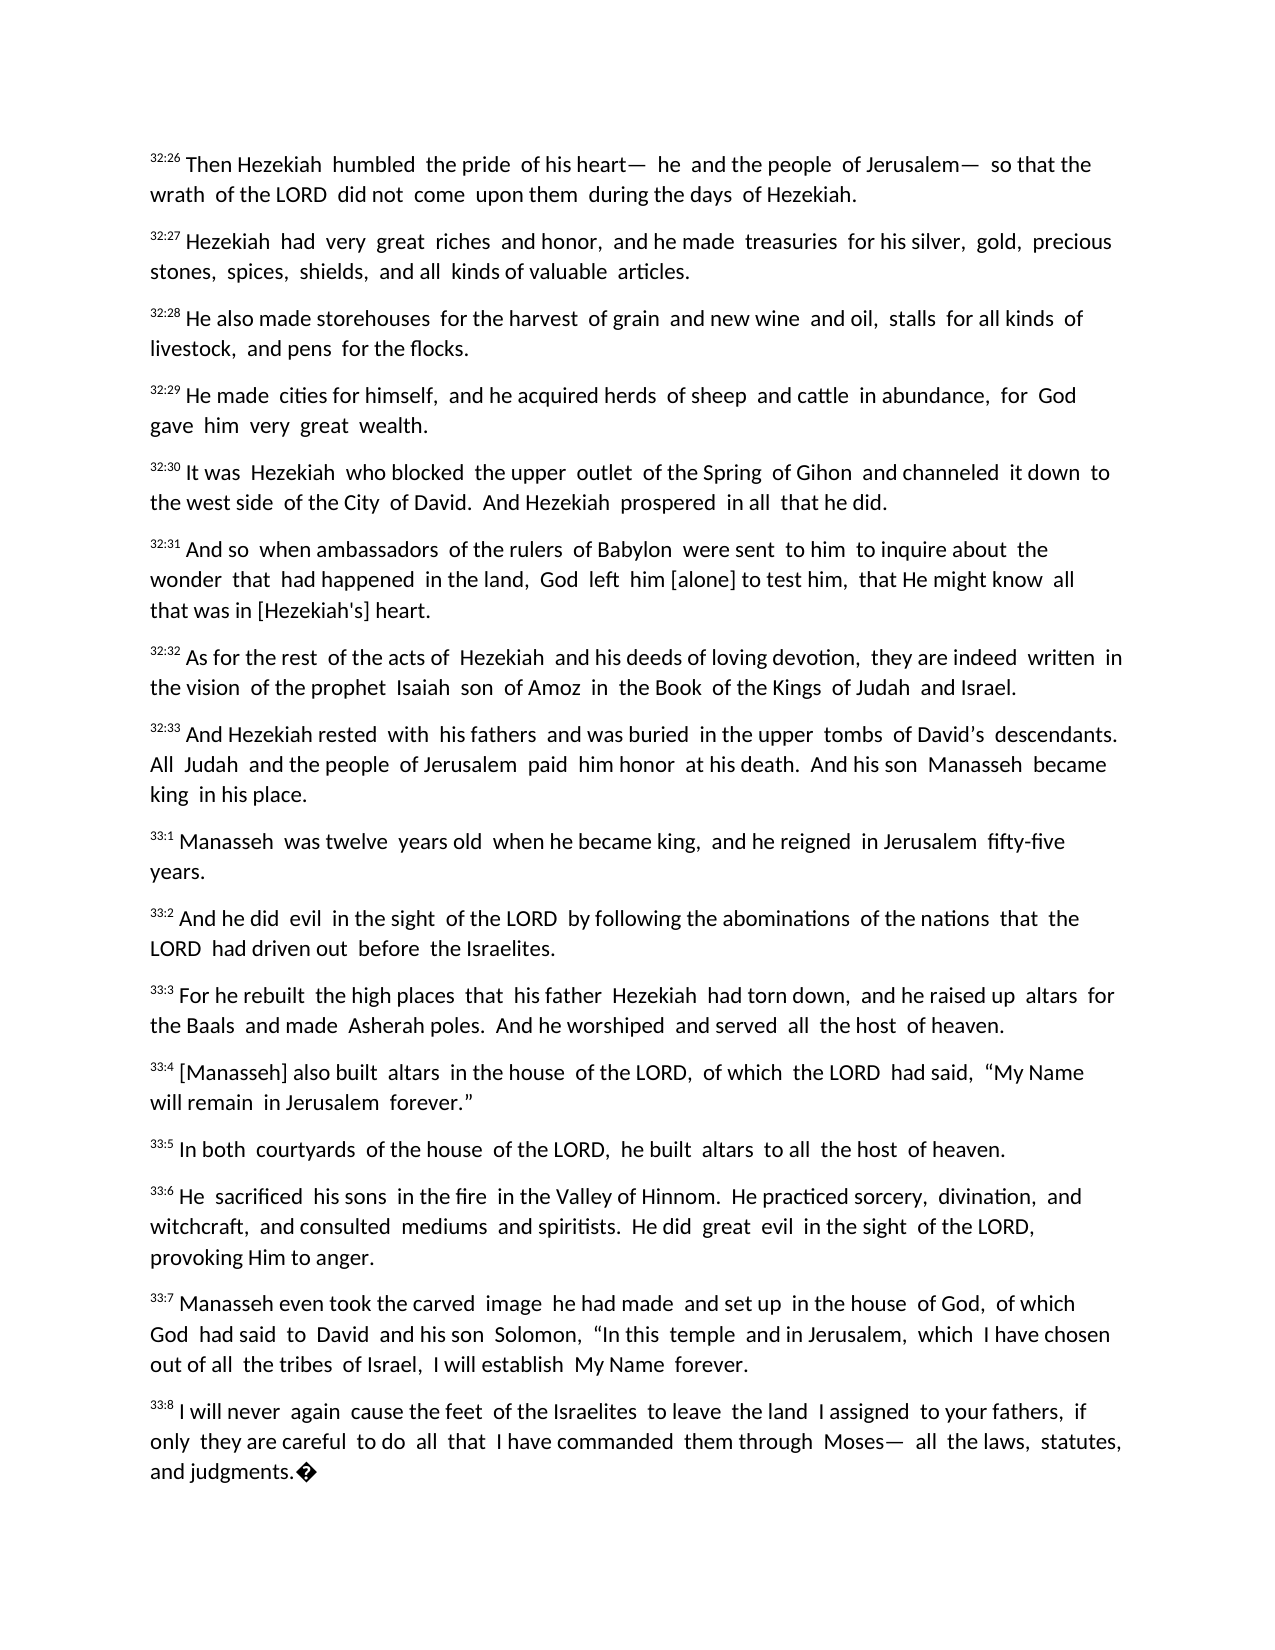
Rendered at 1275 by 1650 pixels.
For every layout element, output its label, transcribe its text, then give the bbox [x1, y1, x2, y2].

text 33:5 In both courtyards of the house of the LORD, he built altars to all the host of heaven. [150, 1135, 1125, 1163]
text 32:32 As for the rest of the acts of Hezekiah and his deeds of loving devotion, they are indeed written in the vision of the prophet Isaiah son of Amoz in the Book of the Kings of Judah and Israel. [150, 643, 1125, 701]
text 32:31 And so when ambassadors of the rulers of Babylon were sent to him to inquire about the wonder that had happened in the land, God left him [alone] to test him, that He might know all that was in [Hezekiah's] heart. [150, 535, 1125, 624]
text 33:8 I will never again cause the feet of the Israelites to leave the land I assigned to your fathers, if only they are careful to do all that I have commanded them through Moses— all the laws, statutes, and judgments.� [150, 1397, 1125, 1485]
text 32:27 Hezekiah had very great riches and honor, and he made treasuries for his silver, gold, precious stones, spices, shields, and all kinds of valuable articles. [150, 227, 1125, 285]
text 33:6 He sacrificed his sons in the fire in the Valley of Hinnom. He practiced sorcery, divination, and witchcraft, and consulted mediums and spiritists. He did great evil in the sight of the LORD, provoking Him to anger. [150, 1182, 1125, 1271]
text 32:28 He also made storehouses for the harvest of grain and new wine and oil, stalls for all kinds of livestock, and pens for the flocks. [150, 304, 1125, 362]
text 32:29 He made cities for himself, and he acquired herds of sheep and cattle in abundance, for God gave him very great wealth. [150, 381, 1125, 439]
text 33:2 And he did evil in the sight of the LORD by following the abominations of the nations that the LORD had driven out before the Israelites. [150, 904, 1125, 962]
text 32:26 Then Hezekiah humbled the pride of his heart— he and the people of Jerusalem— so that the wrath of the LORD did not come upon them during the days of Hezekiah. [150, 150, 1125, 208]
text 32:30 It was Hezekiah who blocked the upper outlet of the Spring of Gihon and channeled it down to the west side of the City of David. And Hezekiah prospered in all that he did. [150, 458, 1125, 517]
text 33:7 Manasseh even took the carved image he had made and set up in the house of God, of which God had said to David and his son Solomon, “In this temple and in Jerusalem, which I have chosen out of all the tribes of Israel, I will establish My Name forever. [150, 1289, 1125, 1378]
text 33:1 Manasseh was twelve years old when he became king, and he reigned in Jerusalem fifty-five years. [150, 827, 1125, 885]
text 33:3 For he rebuilt the high places that his father Hezekiah had torn down, and he raised up altars for the Baals and made Asherah poles. And he worshiped and served all the host of heaven. [150, 981, 1125, 1039]
text 32:33 And Hezekiah rested with his fathers and was buried in the upper tombs of David’s descendants. All Judah and the people of Jerusalem paid him honor at his death. And his son Manasseh became king in his place. [150, 720, 1125, 808]
text 33:4 [Manasseh] also built altars in the house of the LORD, of which the LORD had said, “My Name will remain in Jerusalem forever.” [150, 1058, 1125, 1117]
